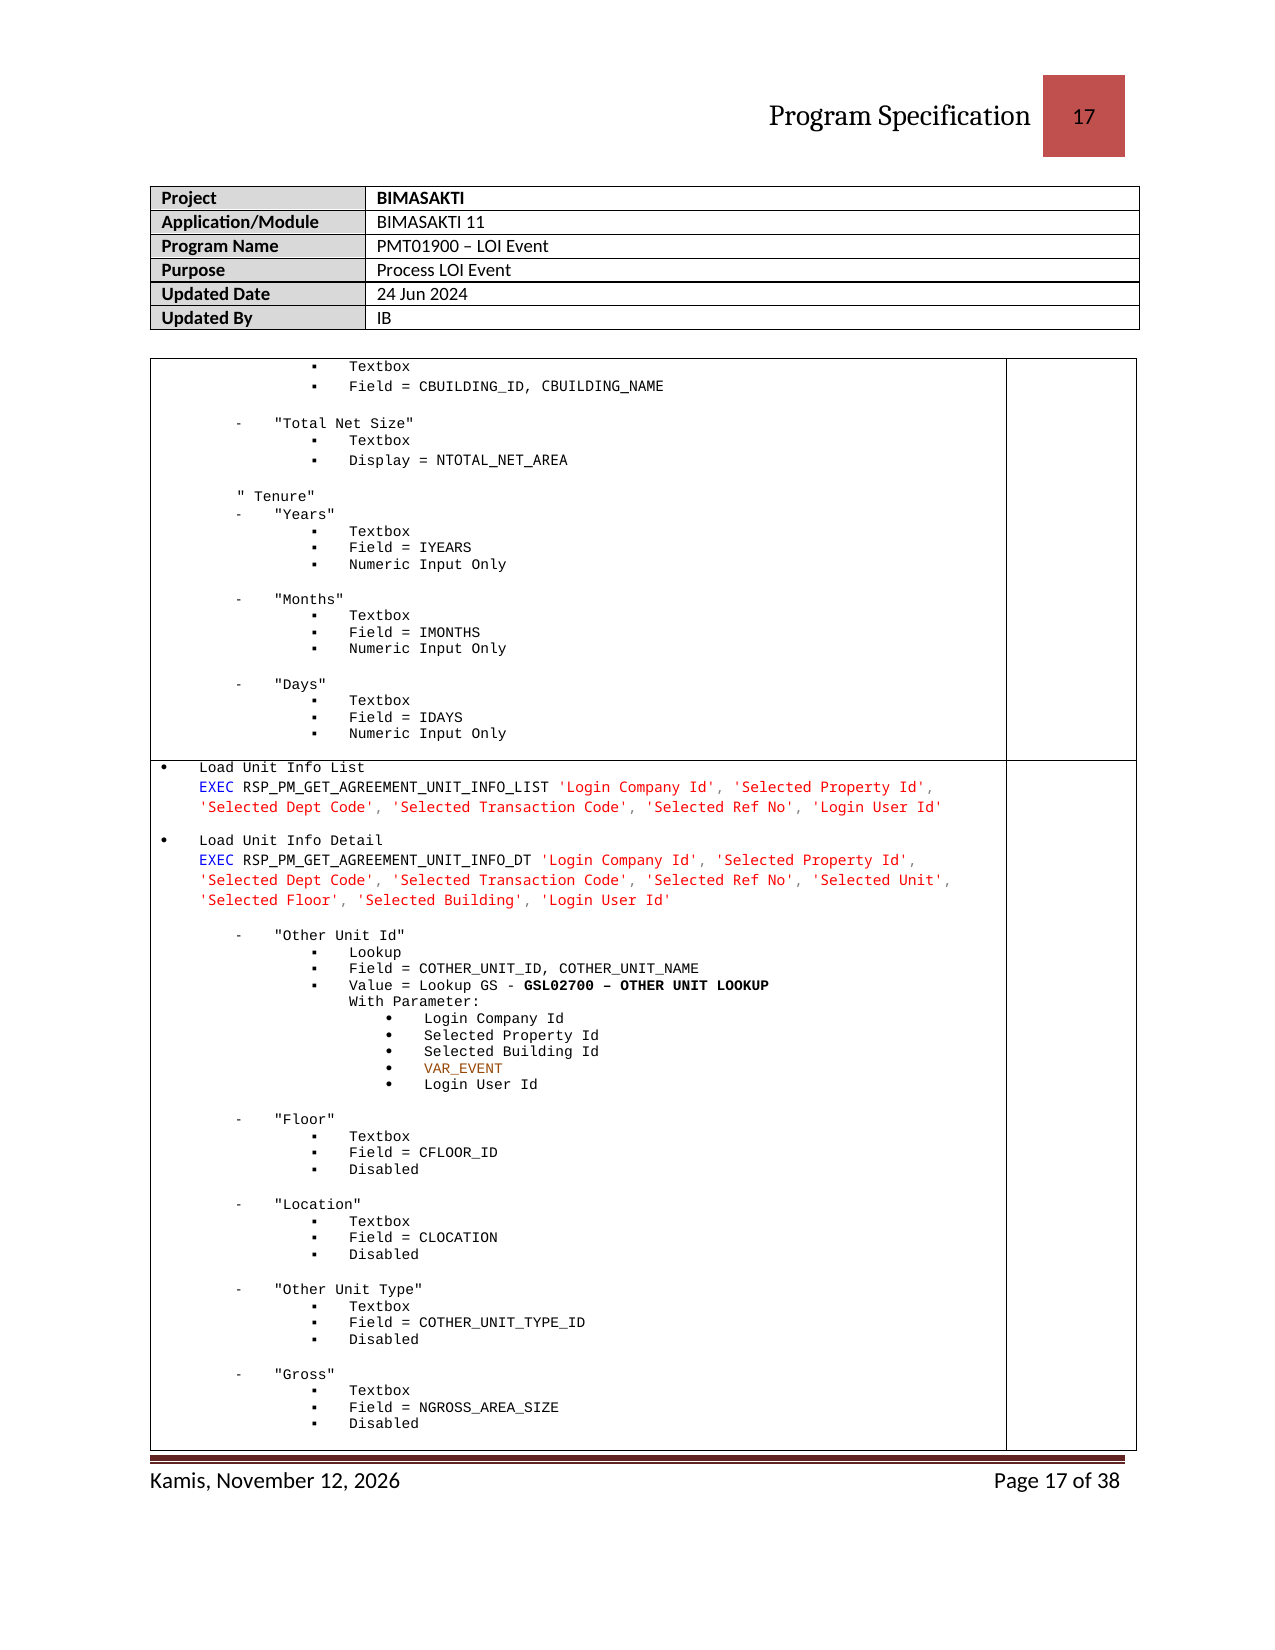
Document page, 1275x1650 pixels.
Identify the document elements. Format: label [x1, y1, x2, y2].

table_cell [151, 761, 1006, 1450]
table_cell [1007, 761, 1136, 1450]
table_cell [151, 359, 1006, 760]
table_cell [1007, 359, 1136, 760]
